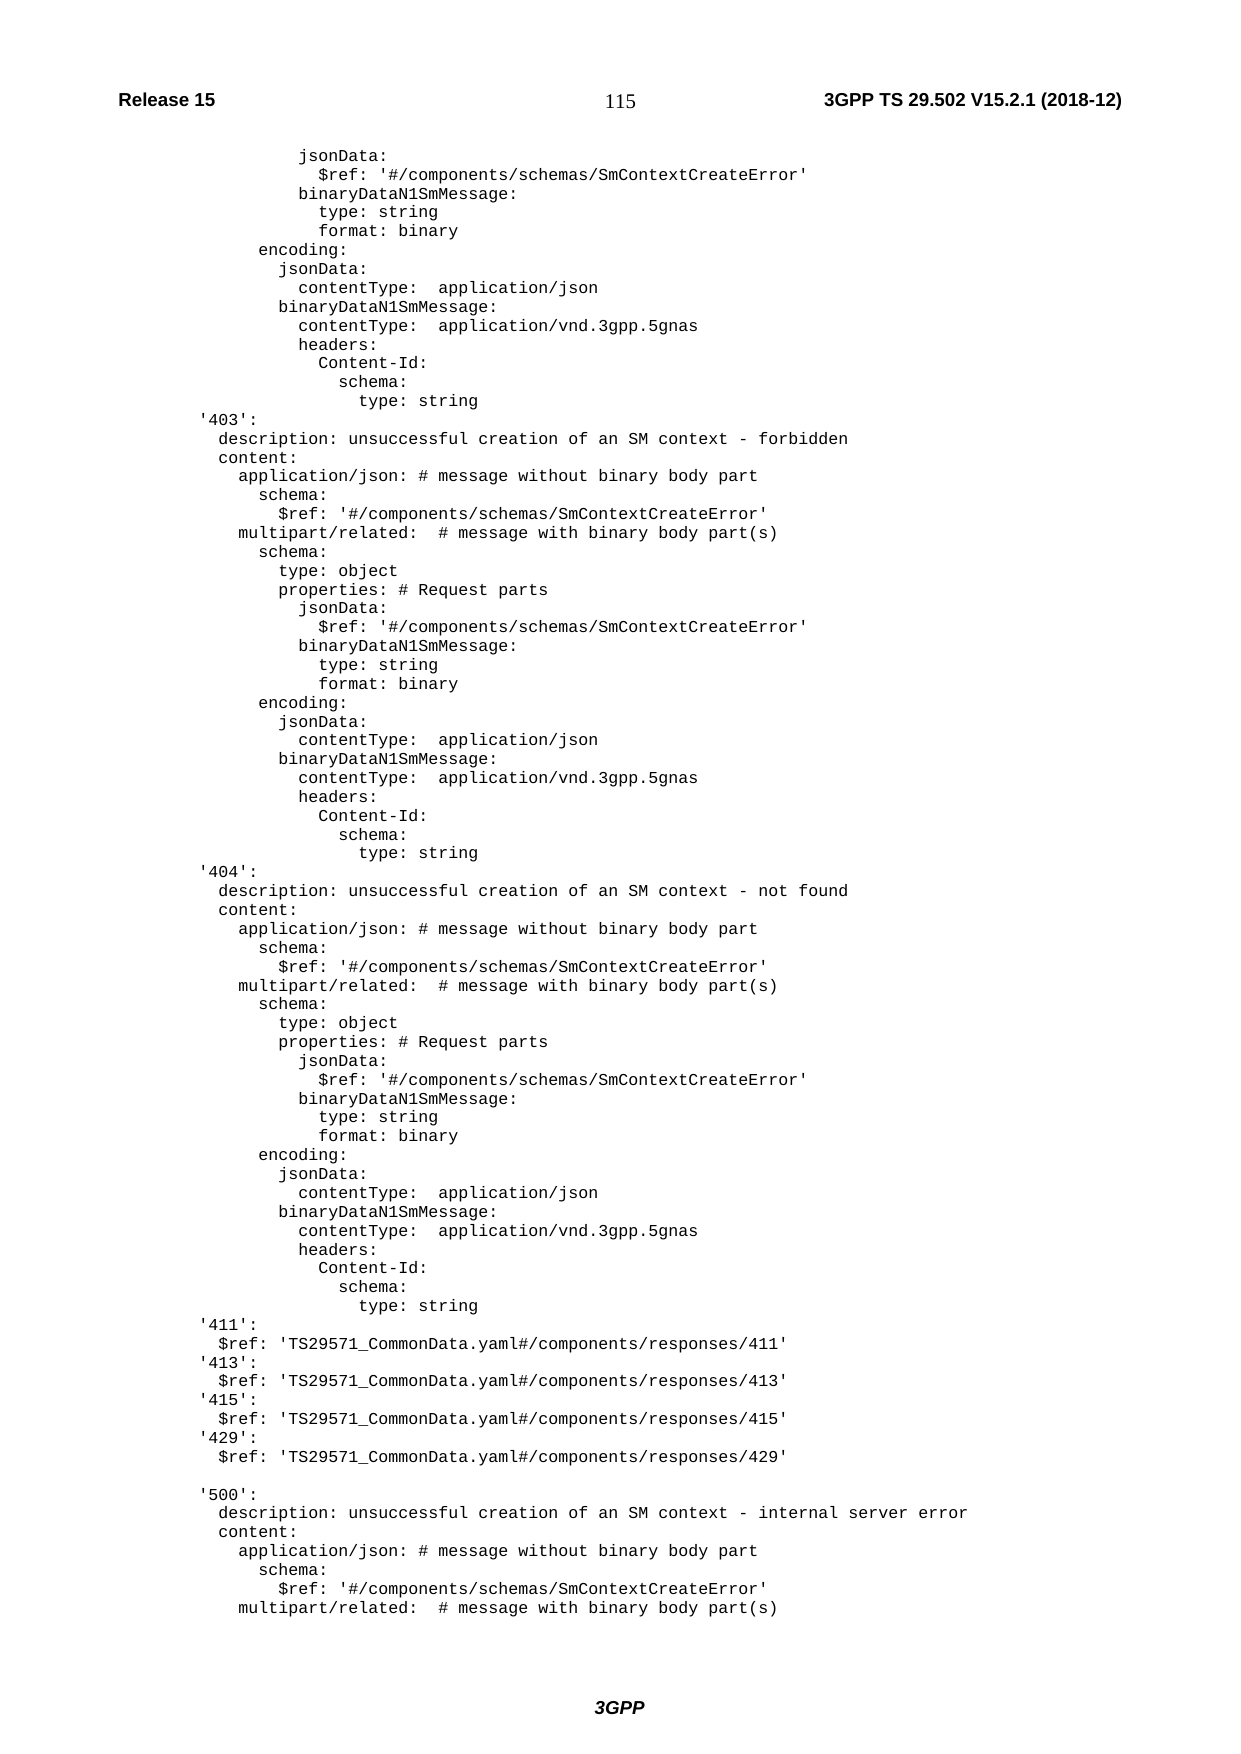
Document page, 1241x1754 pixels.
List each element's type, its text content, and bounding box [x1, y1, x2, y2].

text multipart/related: # message with binary body part(s) [118, 1599, 1122, 1618]
text contentType: application/vnd.3gpp.5gnas [118, 770, 1122, 788]
text $ref: 'TS29571_CommonData.yaml#/components/responses/415' [118, 1411, 1122, 1429]
text headers: [118, 336, 1122, 355]
text description: unsuccessful creation of an SM context - forbidden [118, 430, 1122, 449]
text $ref: '#/components/schemas/SmContextCreateError' [118, 506, 1122, 524]
text format: binary [118, 1128, 1122, 1147]
text description: unsuccessful creation of an SM context - not found [118, 883, 1122, 902]
text binaryDataN1SmMessage: [118, 1090, 1122, 1109]
text format: binary [118, 223, 1122, 242]
text headers: [118, 788, 1122, 807]
text encoding: [118, 242, 1122, 261]
text type: object [118, 562, 1122, 581]
text '429': [118, 1429, 1122, 1448]
text application/json: # message without binary body part [118, 468, 1122, 487]
text properties: # Request parts [118, 1034, 1122, 1052]
text type: object [118, 1015, 1122, 1034]
text jsonData: [118, 600, 1122, 619]
text type: string [118, 204, 1122, 223]
text content: [118, 449, 1122, 468]
text '404': [118, 864, 1122, 883]
text $ref: '#/components/schemas/SmContextCreateError' [118, 1071, 1122, 1090]
text type: string [118, 845, 1122, 864]
text contentType: application/json [118, 279, 1122, 298]
text jsonData: [118, 261, 1122, 279]
text contentType: application/json [118, 732, 1122, 751]
text $ref: '#/components/schemas/SmContextCreateError' [118, 619, 1122, 638]
text type: string [118, 1298, 1122, 1316]
text Content-Id: [118, 1260, 1122, 1279]
text schema: [118, 487, 1122, 506]
text '500': [118, 1486, 1122, 1505]
text contentType: application/vnd.3gpp.5gnas [118, 317, 1122, 336]
text schema: [118, 939, 1122, 958]
text binaryDataN1SmMessage: [118, 751, 1122, 770]
text jsonData: [118, 1166, 1122, 1184]
text schema: [118, 1279, 1122, 1298]
text '403': [118, 411, 1122, 430]
text jsonData: [118, 713, 1122, 732]
text binaryDataN1SmMessage: [118, 638, 1122, 657]
text $ref: '#/components/schemas/SmContextCreateError' [118, 958, 1122, 977]
text headers: [118, 1241, 1122, 1260]
text content: [118, 902, 1122, 921]
text schema: [118, 543, 1122, 562]
text application/json: # message without binary body part [118, 1543, 1122, 1562]
text Content-Id: [118, 355, 1122, 374]
text jsonData: [118, 147, 1122, 166]
text multipart/related: # message with binary body part(s) [118, 977, 1122, 996]
text $ref: 'TS29571_CommonData.yaml#/components/responses/429' [118, 1448, 1122, 1467]
text $ref: 'TS29571_CommonData.yaml#/components/responses/411' [118, 1335, 1122, 1354]
text jsonData: [118, 1052, 1122, 1071]
text '413': [118, 1354, 1122, 1373]
text properties: # Request parts [118, 581, 1122, 600]
text schema: [118, 996, 1122, 1015]
text encoding: [118, 694, 1122, 713]
text '415': [118, 1392, 1122, 1411]
text binaryDataN1SmMessage: [118, 298, 1122, 317]
text '411': [118, 1316, 1122, 1335]
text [118, 166, 1122, 185]
text schema: [118, 826, 1122, 845]
text $ref: 'TS29571_CommonData.yaml#/components/responses/413' [118, 1373, 1122, 1392]
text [118, 1580, 1122, 1599]
text Content-Id: [118, 807, 1122, 826]
text binaryDataN1SmMessage: [118, 1203, 1122, 1222]
text schema: [118, 374, 1122, 393]
text application/json: # message without binary body part [118, 921, 1122, 939]
text encoding: [118, 1147, 1122, 1166]
text format: binary [118, 675, 1122, 694]
text type: string [118, 657, 1122, 675]
text schema: [118, 1562, 1122, 1580]
text contentType: application/vnd.3gpp.5gnas [118, 1222, 1122, 1241]
text type: string [118, 393, 1122, 411]
text binaryDataN1SmMessage: [118, 185, 1122, 204]
text multipart/related: # message with binary body part(s) [118, 524, 1122, 543]
text content: [118, 1524, 1122, 1543]
text type: string [118, 1109, 1122, 1128]
text description: unsuccessful creation of an SM context - internal server error [118, 1505, 1122, 1524]
text contentType: application/json [118, 1184, 1122, 1203]
